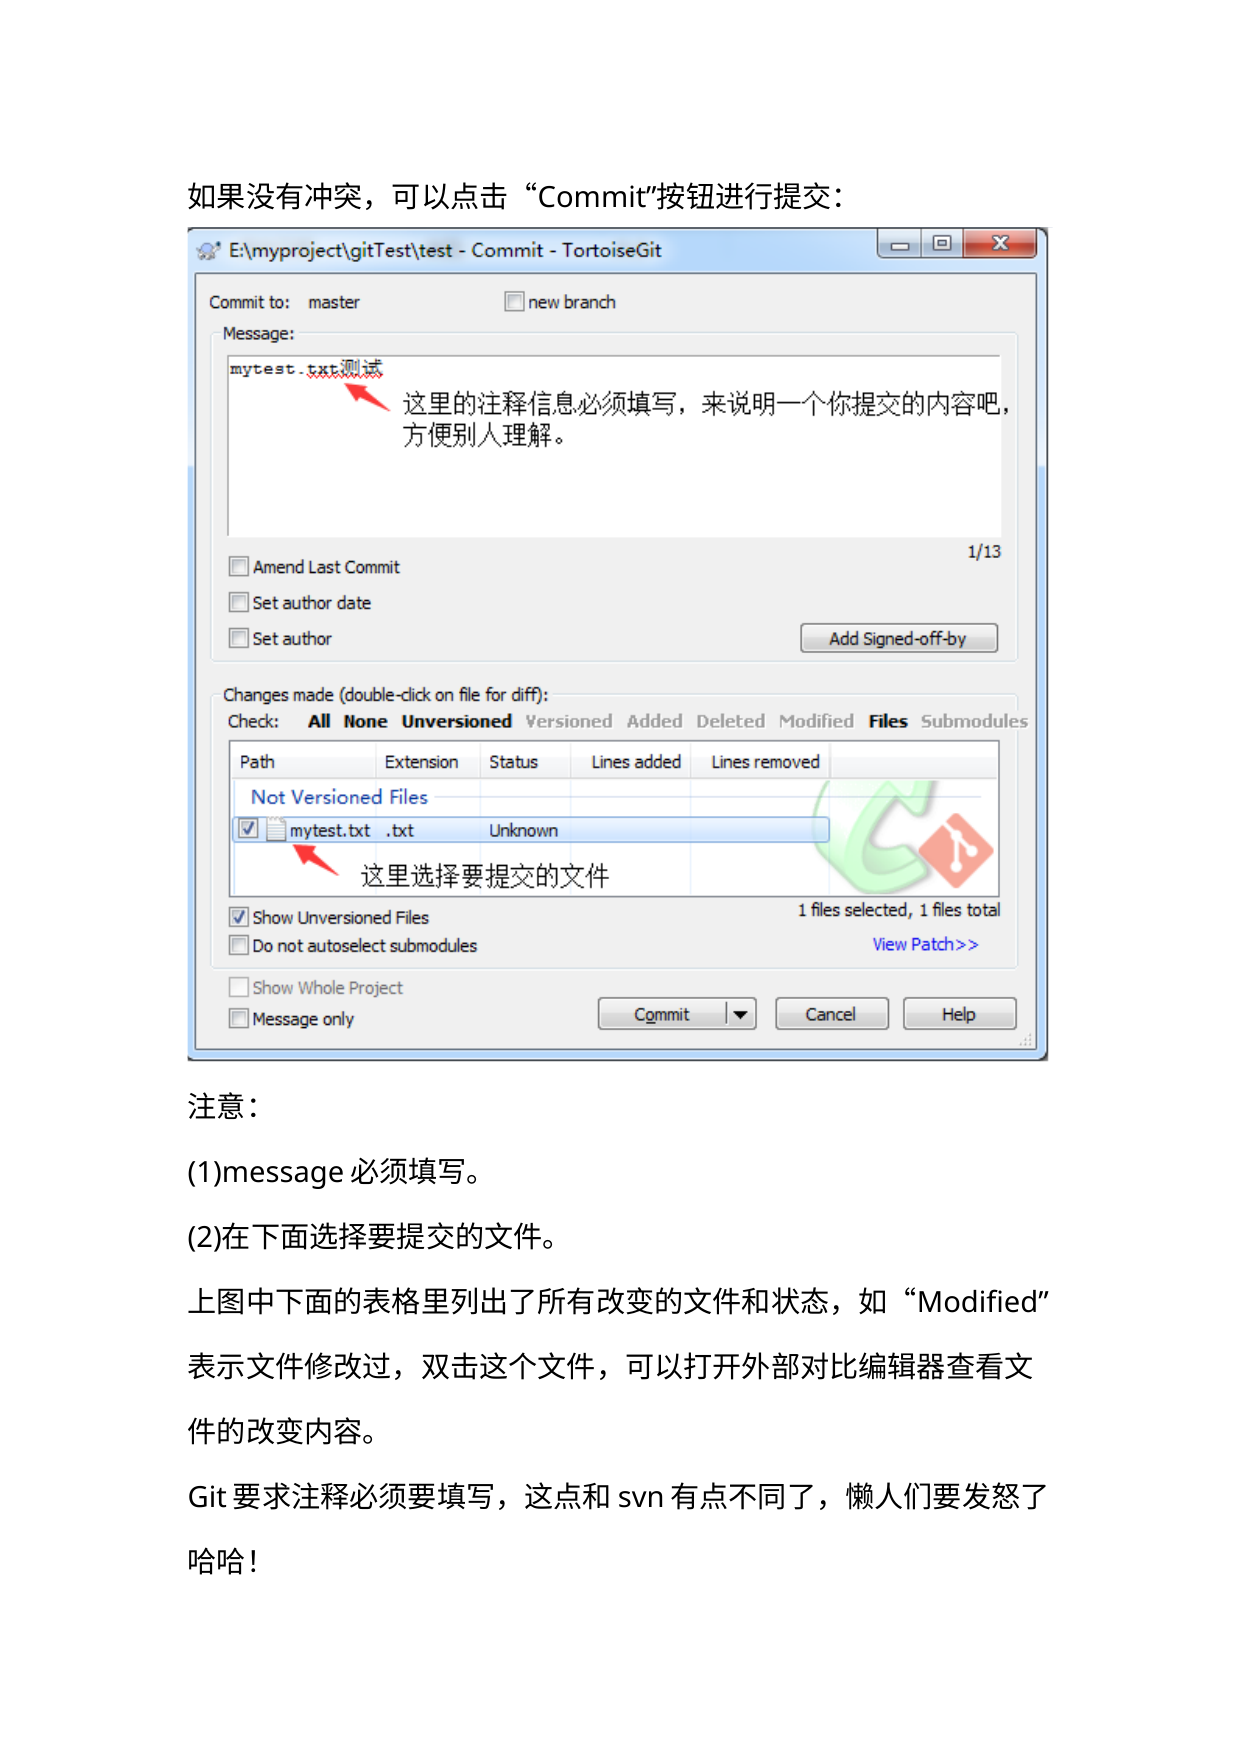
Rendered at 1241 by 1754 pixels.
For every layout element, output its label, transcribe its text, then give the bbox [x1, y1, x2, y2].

text Git要求注释必须要填写，这点和svn有点不同了，懒人们要发怒了哈哈！ [187, 1462, 1053, 1592]
text 如果没有冲突，可以点击“Commit”按钮进行提交： [187, 162, 1053, 227]
text (2)在下面选择要提交的文件。 [187, 1202, 1053, 1267]
text 注意： [187, 1072, 1053, 1137]
text 上图中下面的表格里列出了所有改变的文件和状态，如“Modified”表示文件修改过，双击这个文件，可以打开外部对比编辑器查看文件的改变内容。 [187, 1267, 1053, 1462]
text (1)message必须填写。 [187, 1137, 1053, 1202]
picture [187, 227, 1053, 1066]
